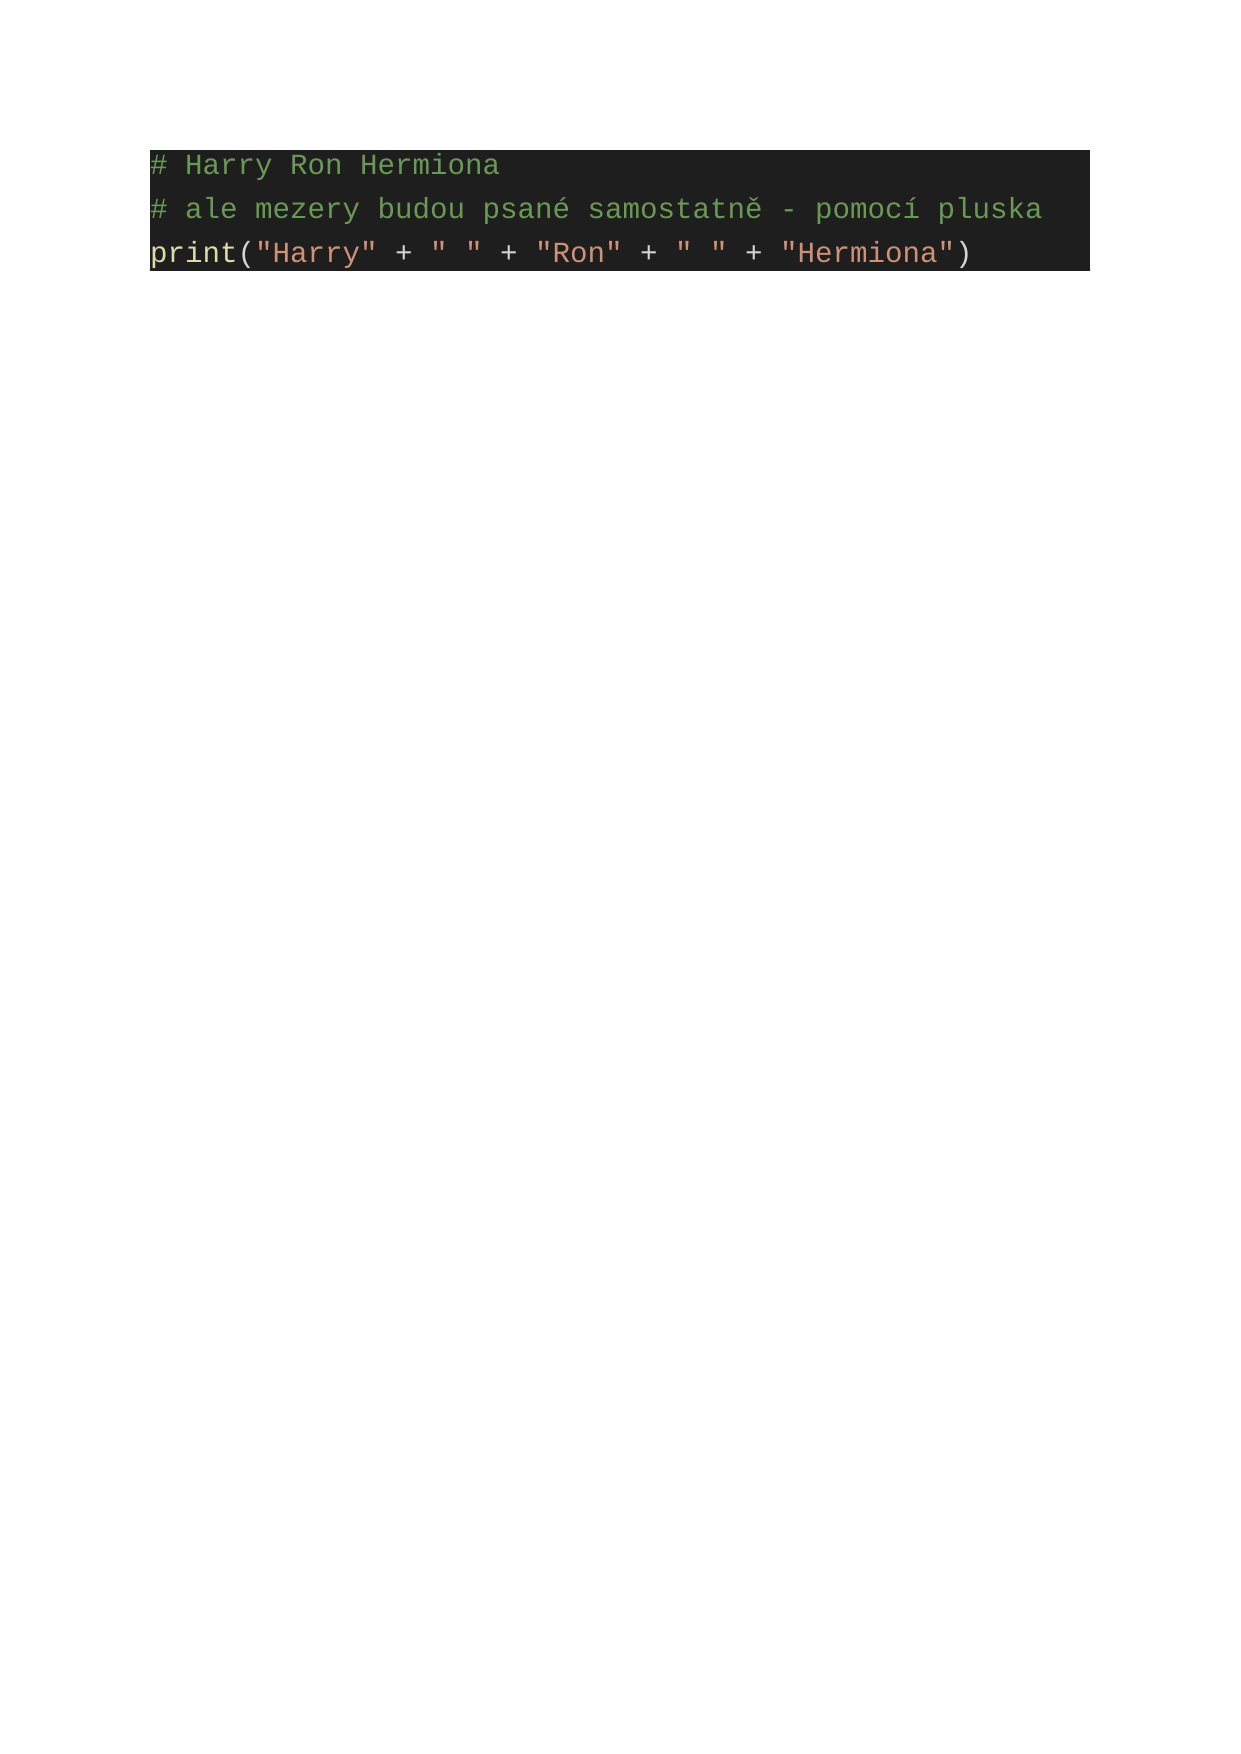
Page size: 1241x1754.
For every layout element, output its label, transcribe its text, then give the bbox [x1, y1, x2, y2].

text # Harry Ron Hermiona [150, 150, 1090, 183]
text # ale mezery budou psané samostatně - pomocí pluska [150, 194, 1090, 227]
text print("Harry" + " " + "Ron" + " " + "Hermiona") [150, 238, 1090, 271]
